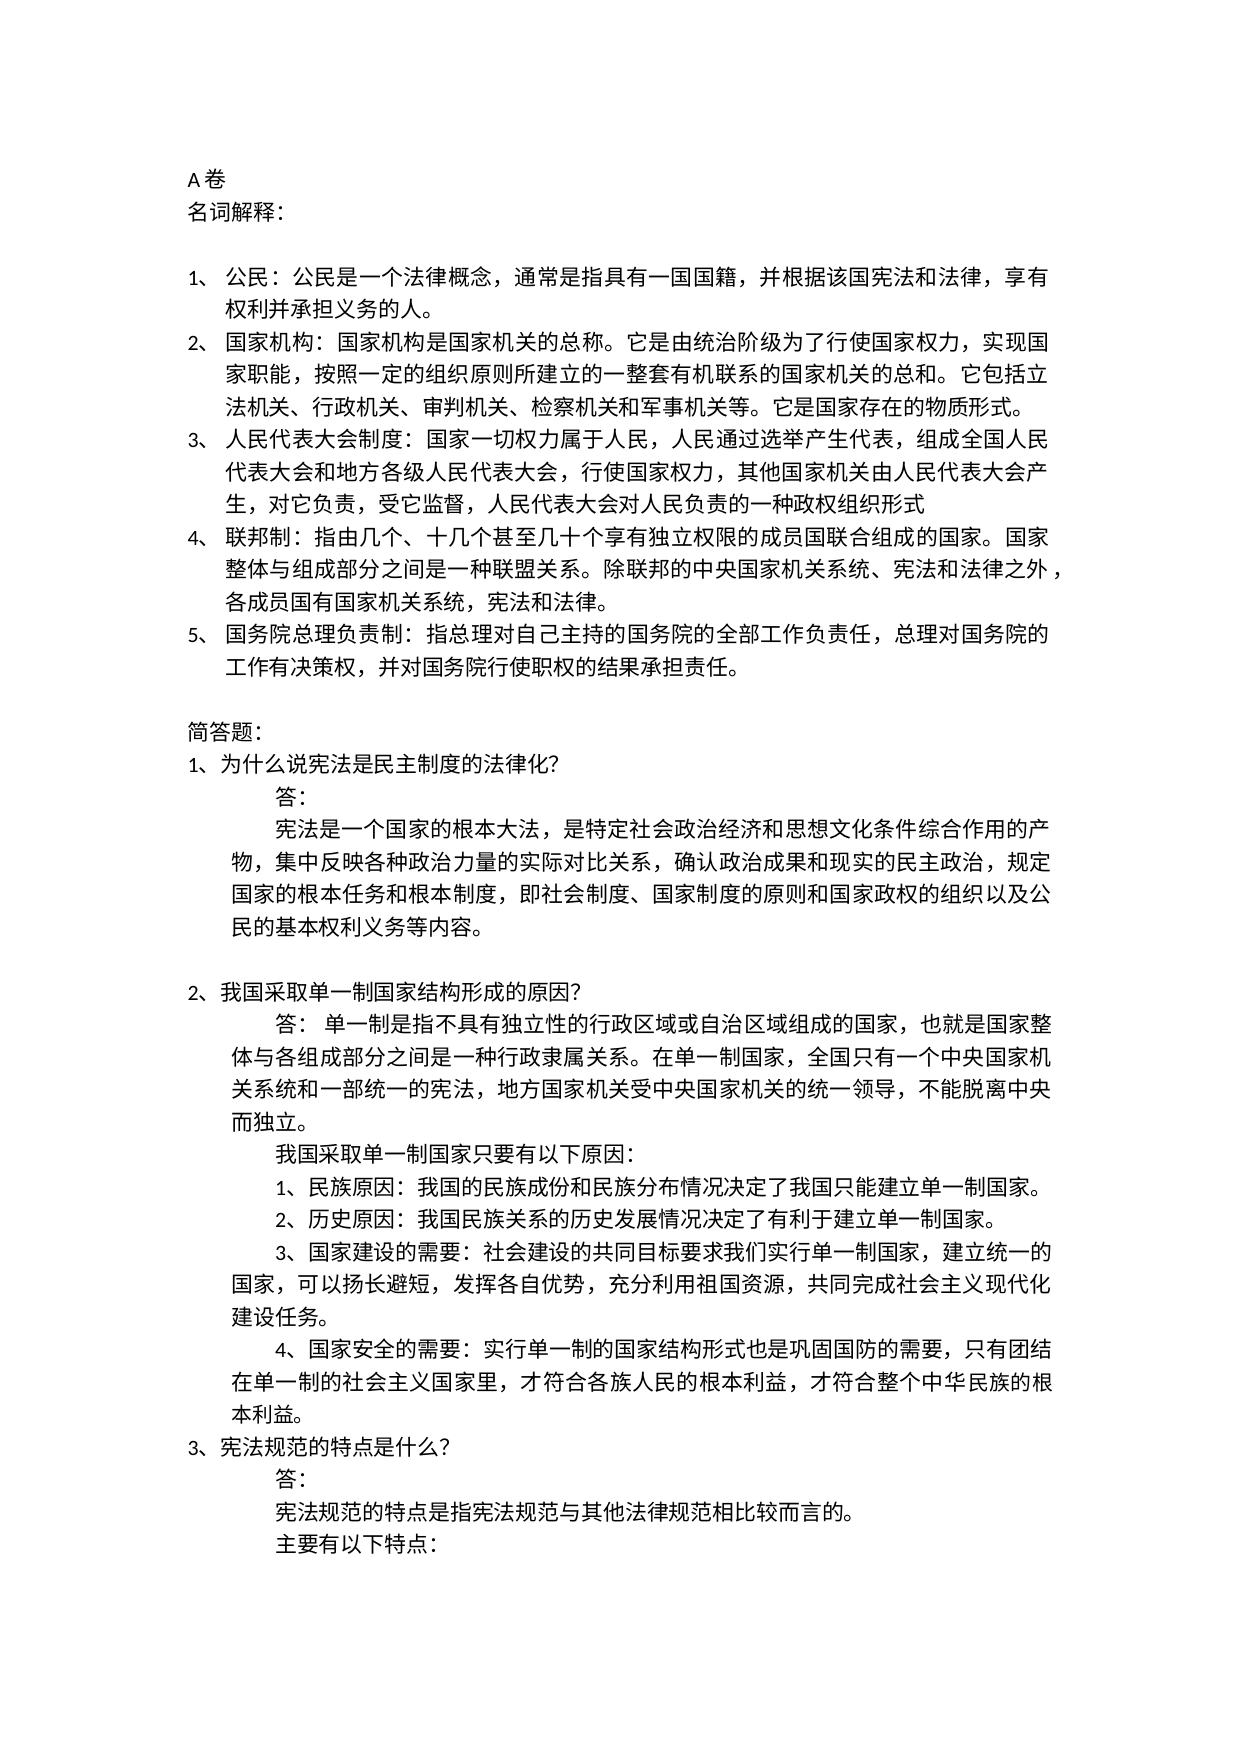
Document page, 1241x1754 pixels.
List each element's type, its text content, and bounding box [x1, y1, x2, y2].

list 宪法规范的特点是什么？ [187, 1429, 1053, 1462]
list 答： [231, 779, 1053, 812]
list 答： [231, 1462, 1053, 1494]
list 国家机构：国家机构是国家机关的总称。它是由统治阶级为了行使国家权力，实现国家职能，按照一定的组织原则所建立的一整套有机联系的国家机关的总和。它包括立法机关、行政机关、审判机关、检察机关和军事机关等。它是国家存在的物质形式。 [187, 324, 1053, 422]
list 民族原因：我国的民族成份和民族分布情况决定了我国只能建立单一制国家。 [231, 1169, 1053, 1202]
list 联邦制：指由几个、十几个甚至几十个享有独立权限的成员国联合组成的国家。国家整体与组成部分之间是一种联盟关系。除联邦的中央国家机关系统、宪法和法律之外，各成员国有国家机关系统，宪法和法律。 [187, 519, 1053, 617]
list 宪法是一个国家的根本大法，是特定社会政治经济和思想文化条件综合作用的产物，集中反映各种政治力量的实际对比关系，确认政治成果和现实的民主政治，规定国家的根本任务和根本制度，即社会制度、国家制度的原则和国家政权的组织以及公民的基本权利义务等内容。 [231, 812, 1053, 942]
list 历史原因：我国民族关系的历史发展情况决定了有利于建立单一制国家。 [231, 1202, 1053, 1234]
list 国务院总理负责制：指总理对自己主持的国务院的全部工作负责任，总理对国务院的工作有决策权，并对国务院行使职权的结果承担责任。 [187, 617, 1053, 682]
list 答： 单一制是指不具有独立性的行政区域或自治区域组成的国家，也就是国家整体与各组成部分之间是一种行政隶属关系。在单一制国家，全国只有一个中央国家机关系统和一部统一的宪法，地方国家机关受中央国家机关的统一领导，不能脱离中央而独立。 [231, 1007, 1053, 1137]
list 公民：公民是一个法律概念，通常是指具有一国国籍，并根据该国宪法和法律，享有权利并承担义务的人。 [187, 259, 1053, 324]
list 简答题： [187, 714, 1053, 747]
list 为什么说宪法是民主制度的法律化？ [187, 747, 1053, 779]
list 国家建设的需要：社会建设的共同目标要求我们实行单一制国家，建立统一的国家，可以扬长避短，发挥各自优势，充分利用祖国资源，共同完成社会主义现代化建设任务。 [231, 1234, 1053, 1332]
list 我国采取单一制国家只要有以下原因： [231, 1137, 1053, 1169]
list 国家安全的需要：实行单一制的国家结构形式也是巩固国防的需要，只有团结在单一制的社会主义国家里，才符合各族人民的根本利益，才符合整个中华民族的根本利益。 [231, 1332, 1053, 1429]
list 主要有以下特点： [231, 1527, 1053, 1559]
list 宪法规范的特点是指宪法规范与其他法律规范相比较而言的。 [231, 1494, 1053, 1527]
list 人民代表大会制度：国家一切权力属于人民，人民通过选举产生代表，组成全国人民代表大会和地方各级人民代表大会，行使国家权力，其他国家机关由人民代表大会产生，对它负责，受它监督，人民代表大会对人民负责的一种政权组织形式 [187, 422, 1053, 519]
list 我国采取单一制国家结构形成的原因？ [187, 974, 1053, 1007]
text 名词解释： [187, 194, 1053, 227]
text A卷 [187, 162, 1053, 194]
